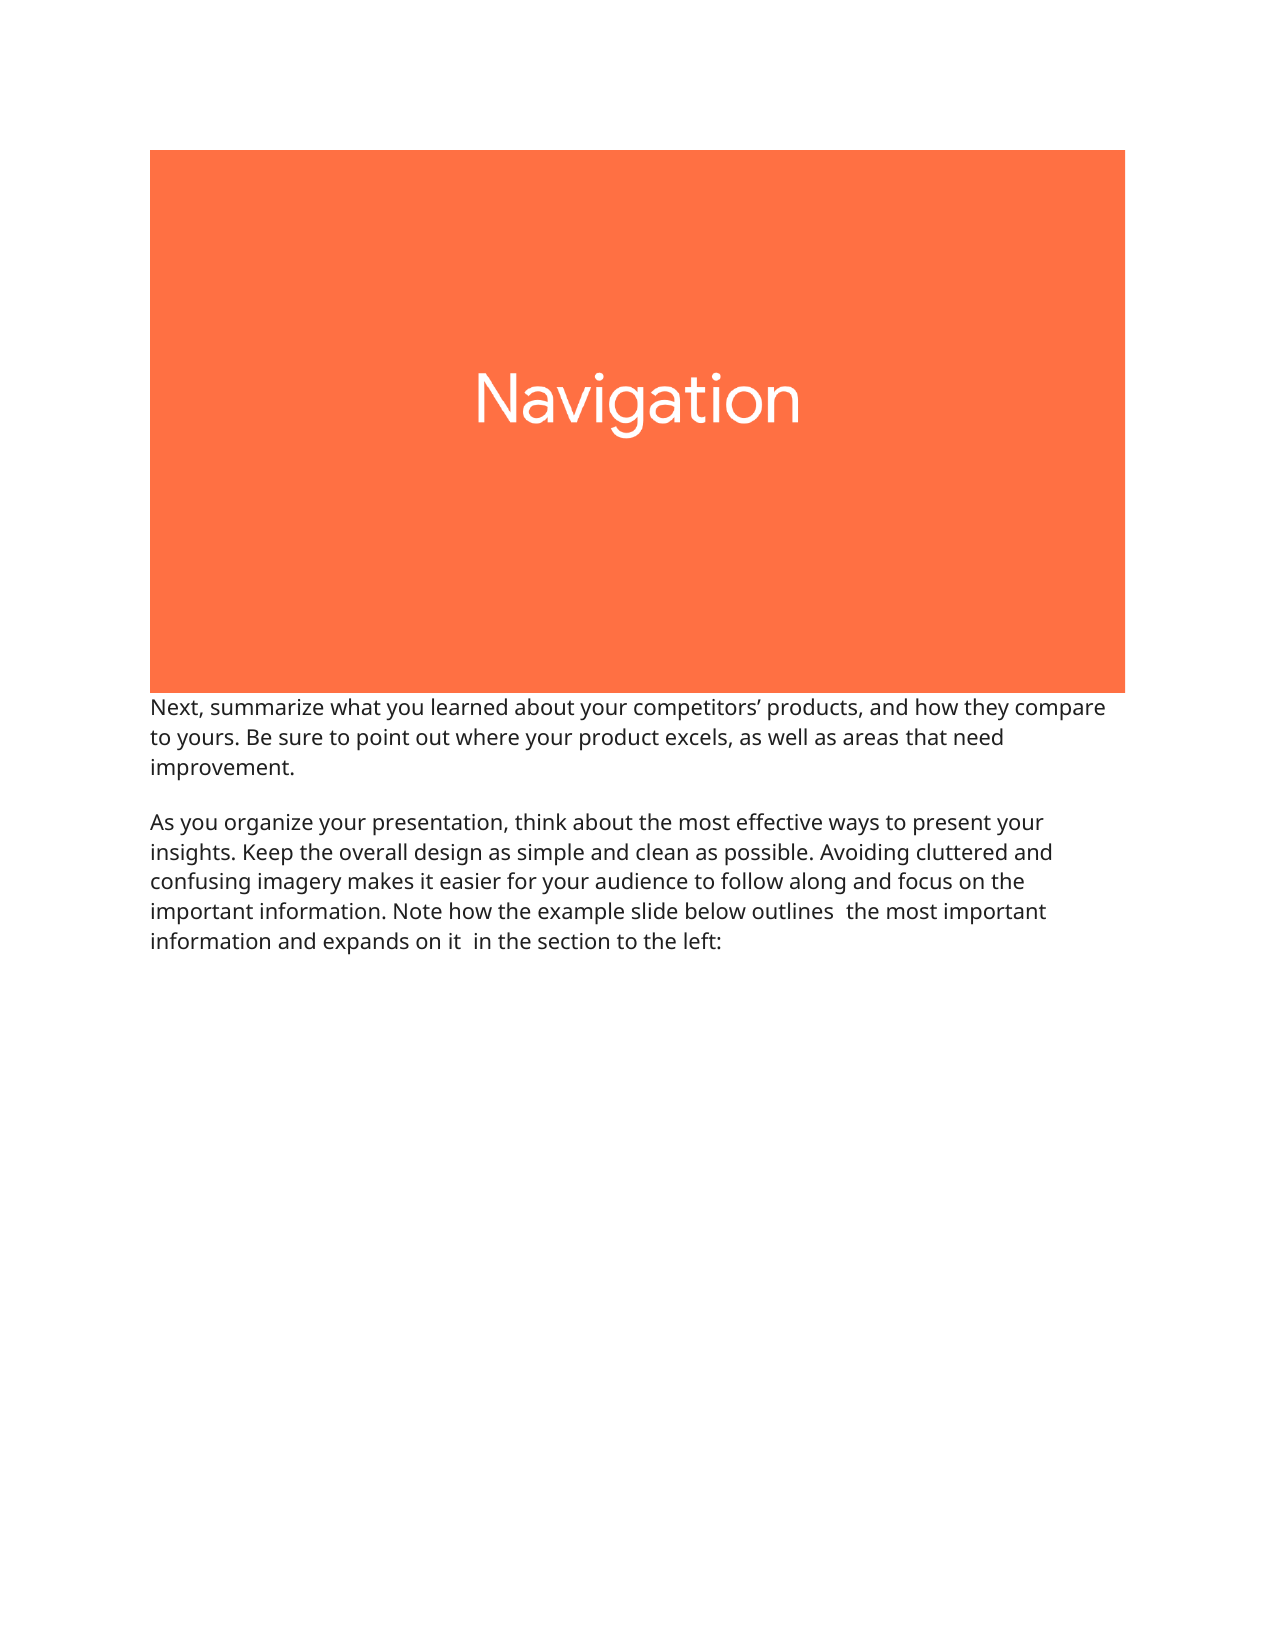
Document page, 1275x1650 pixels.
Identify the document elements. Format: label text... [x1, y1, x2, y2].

text As you organize your presentation, think about the most effective ways to present your insights. Keep the overall design as simple and clean as possible. Avoiding cluttered and confusing imagery makes it easier for your audience to follow along and focus on the important information. Note how the example slide below outlines the most important information and expands on it in the section to the left: [150, 807, 1125, 956]
picture [150, 150, 1125, 693]
text Next, summarize what you learned about your competitors’ products, and how they compare to yours. Be sure to point out where your product excels, as well as areas that need improvement. [150, 693, 1125, 782]
